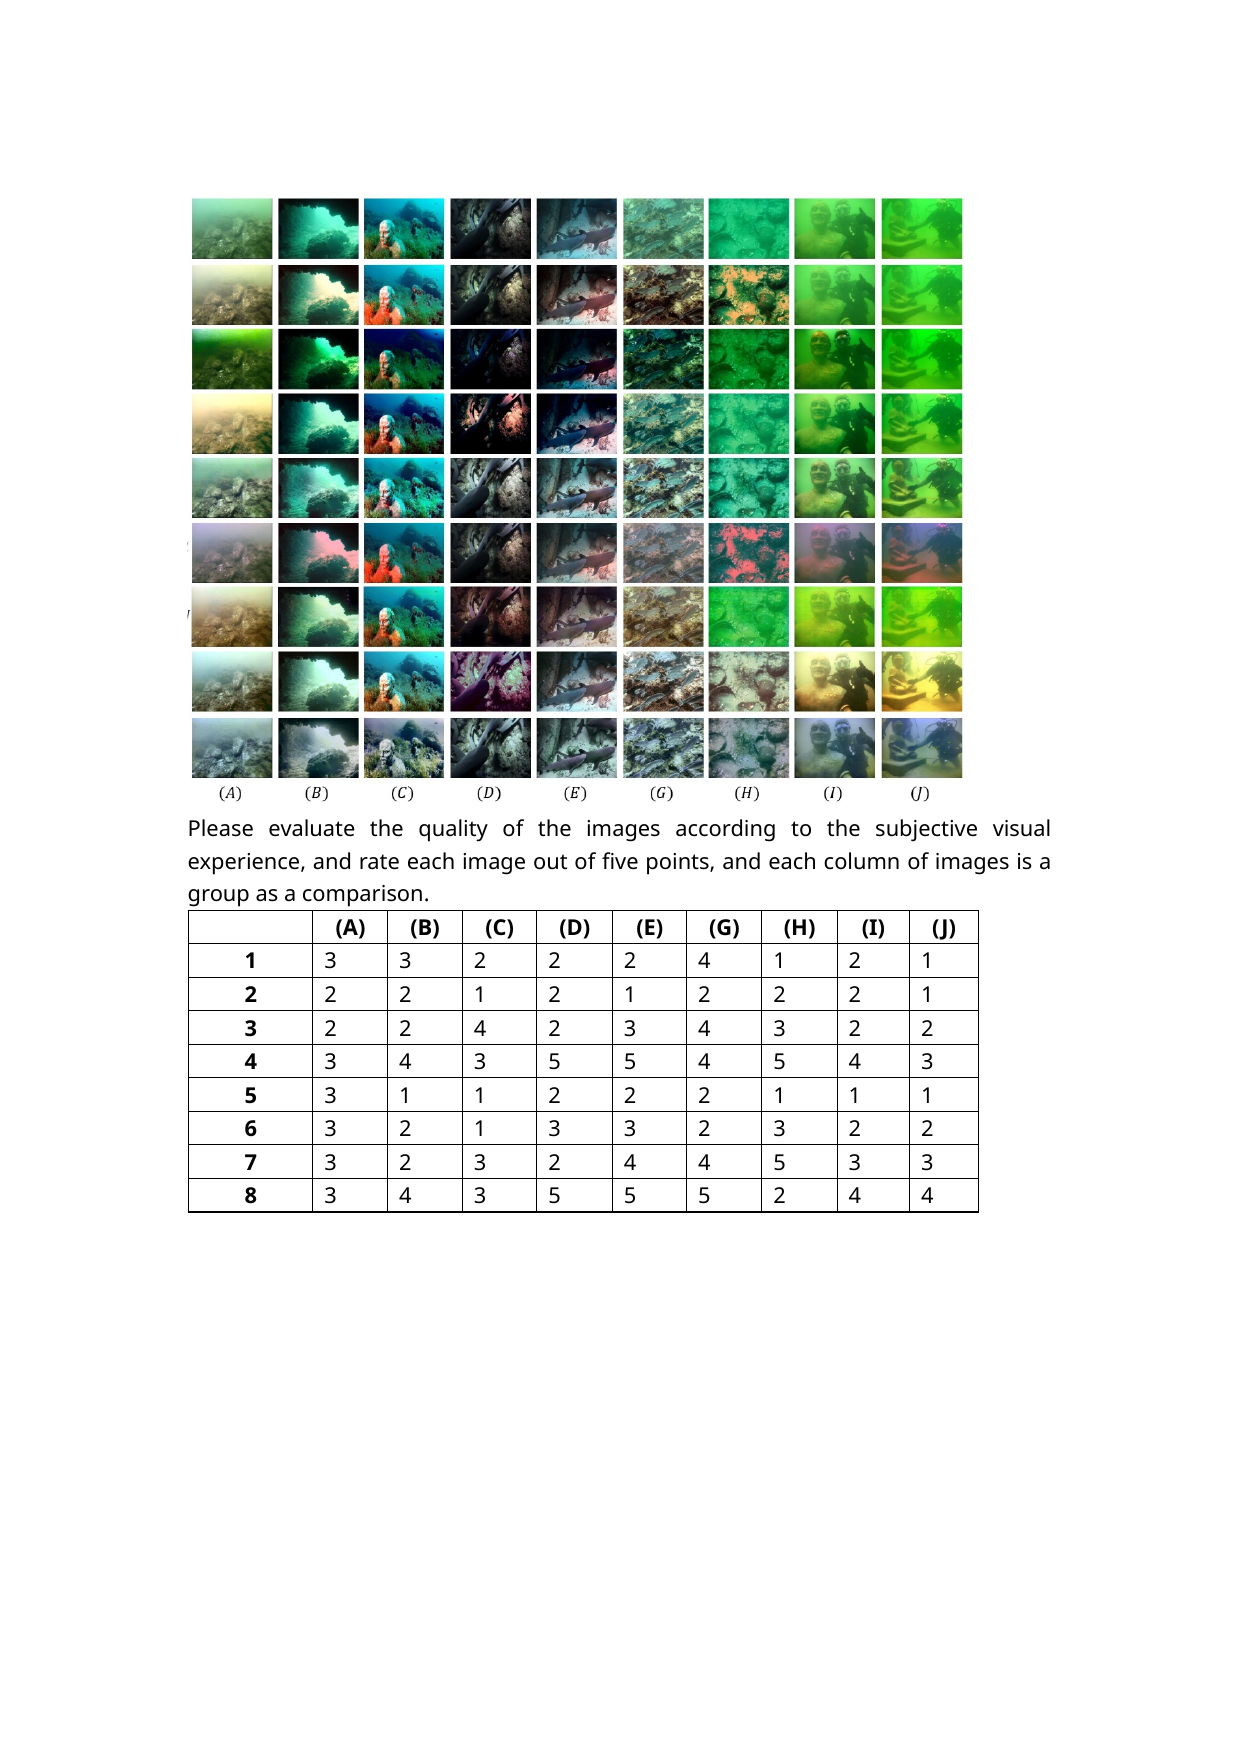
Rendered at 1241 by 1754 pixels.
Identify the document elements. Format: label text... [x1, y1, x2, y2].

table_cell 3 [613, 1112, 686, 1144]
table_cell 3 [463, 1179, 536, 1211]
table_cell 3 [463, 1045, 536, 1077]
table_cell 4 [189, 1045, 312, 1077]
table_cell 4 [687, 1045, 761, 1077]
table_cell 3 [910, 1045, 978, 1077]
table_cell 2 [762, 1179, 837, 1211]
table_cell 6 [189, 1112, 312, 1144]
table_cell 2 [313, 1011, 387, 1044]
table_cell 1 [910, 944, 978, 977]
table_cell 2 [388, 978, 462, 1010]
table_cell 2 [463, 944, 536, 977]
table_cell 3 [313, 1145, 387, 1178]
table_header (B) [388, 911, 462, 943]
table_cell 4 [613, 1145, 686, 1178]
table_cell 5 [613, 1045, 686, 1077]
table_cell 1 [463, 978, 536, 1010]
table_cell 2 [189, 978, 312, 1010]
table_cell 4 [687, 1145, 761, 1178]
table_cell 4 [388, 1045, 462, 1077]
table_cell 1 [463, 1078, 536, 1111]
table_cell 8 [189, 1179, 312, 1211]
table_cell 2 [388, 1145, 462, 1178]
table_cell 3 [838, 1145, 909, 1178]
table_cell 3 [313, 1078, 387, 1111]
text Please evaluate the quality of the images according to the subjective visual experience, and rate each image out of five points, and each column of images is a group as a comparison. [187, 812, 1053, 909]
table_cell 2 [838, 1011, 909, 1044]
table_header (H) [762, 911, 837, 943]
table_cell 2 [313, 978, 387, 1010]
table_cell 1 [463, 1112, 536, 1144]
table_cell 4 [687, 1011, 761, 1044]
table_cell 5 [537, 1179, 612, 1211]
table_header (D) [537, 911, 612, 943]
table_cell 3 [189, 1011, 312, 1044]
table_cell 3 [388, 944, 462, 977]
table_cell 3 [313, 1045, 387, 1077]
table_cell 4 [838, 1045, 909, 1077]
table_cell 3 [613, 1011, 686, 1044]
table_cell 3 [537, 1112, 612, 1144]
table_cell 5 [189, 1078, 312, 1111]
table_cell 3 [910, 1145, 978, 1178]
table_cell 2 [537, 1011, 612, 1044]
table_cell 2 [537, 944, 612, 977]
picture [187, 194, 965, 803]
table_cell 5 [762, 1045, 837, 1077]
table_cell 5 [762, 1145, 837, 1178]
table_header (E) [613, 911, 686, 943]
table_cell 4 [838, 1179, 909, 1211]
table_cell 5 [537, 1045, 612, 1077]
table_cell 3 [762, 1011, 837, 1044]
table_cell 1 [762, 944, 837, 977]
table_header [189, 911, 312, 943]
table_cell 1 [910, 1078, 978, 1111]
table_cell 3 [762, 1112, 837, 1144]
table_header (G) [687, 911, 761, 943]
table_cell 2 [687, 978, 761, 1010]
table_cell 2 [537, 978, 612, 1010]
table_cell 5 [687, 1179, 761, 1211]
table_cell 1 [910, 978, 978, 1010]
table_cell 3 [313, 944, 387, 977]
table_cell 1 [189, 944, 312, 977]
table_cell 2 [838, 1112, 909, 1144]
table_cell 3 [463, 1145, 536, 1178]
table_cell 3 [313, 1112, 387, 1144]
table_cell 2 [762, 978, 837, 1010]
table_cell 2 [613, 1078, 686, 1111]
table_cell 2 [838, 978, 909, 1010]
table_cell 2 [537, 1078, 612, 1111]
table_cell 2 [910, 1011, 978, 1044]
table_cell 2 [388, 1112, 462, 1144]
table_header (J) [910, 911, 978, 943]
table_cell 2 [687, 1112, 761, 1144]
table_cell 2 [537, 1145, 612, 1178]
table_cell 2 [910, 1112, 978, 1144]
table_cell 2 [613, 944, 686, 977]
table_cell 1 [388, 1078, 462, 1111]
table_header (C) [463, 911, 536, 943]
table_header (I) [838, 911, 909, 943]
table_cell 4 [687, 944, 761, 977]
table_cell 1 [613, 978, 686, 1010]
table_cell 4 [910, 1179, 978, 1211]
table_cell 4 [463, 1011, 536, 1044]
table_cell 4 [388, 1179, 462, 1211]
table_cell 1 [838, 1078, 909, 1111]
table_cell 2 [687, 1078, 761, 1111]
table_cell 5 [613, 1179, 686, 1211]
table_cell 7 [189, 1145, 312, 1178]
table_cell 2 [838, 944, 909, 977]
table_cell 1 [762, 1078, 837, 1111]
table_header (A) [313, 911, 387, 943]
table_cell 2 [388, 1011, 462, 1044]
table_cell 3 [313, 1179, 387, 1211]
